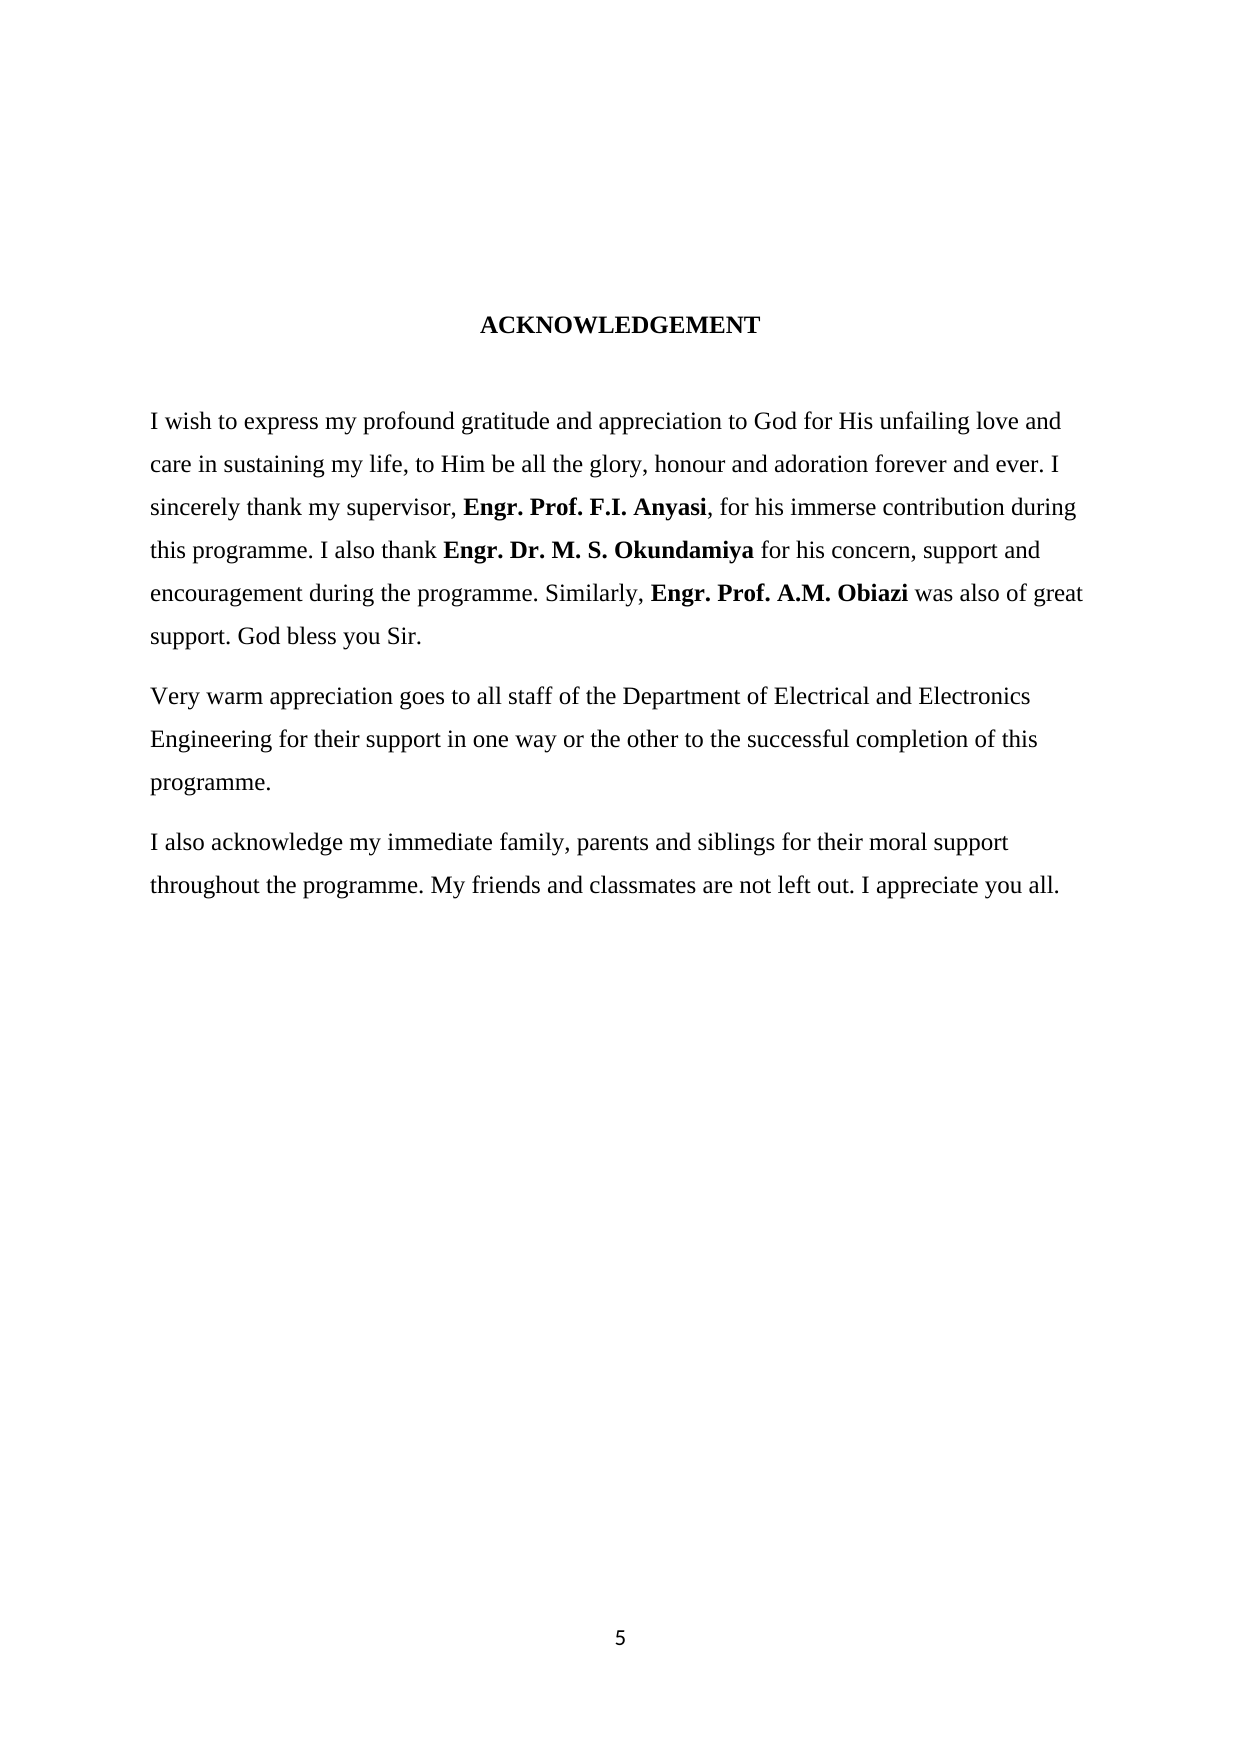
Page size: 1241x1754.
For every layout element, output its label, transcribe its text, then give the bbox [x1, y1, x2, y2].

text ACKNOWLEDGEMENT [150, 310, 1090, 339]
text Very warm appreciation goes to all staff of the Department of Electrical and Electronics Engineering for their support in one way or the other to the successful completion of this programme. [150, 681, 1090, 796]
text I wish to express my profound gratitude and appreciation to God for His unfailing love and care in sustaining my life, to Him be all the glory, honour and adoration forever and ever. I sincerely thank my supervisor, Engr. Prof. F.I. Anyasi, for his immerse contribution during this programme. I also thank Engr. Dr. M. S. Okundamiya for his concern, support and encouragement during the programme. Similarly, Engr. Prof. A.M. Obiazi was also of great support. God bless you Sir. [150, 406, 1090, 650]
text I also acknowledge my immediate family, parents and siblings for their moral support throughout the programme. My friends and classmates are not left out. I appreciate you all. [150, 827, 1090, 899]
